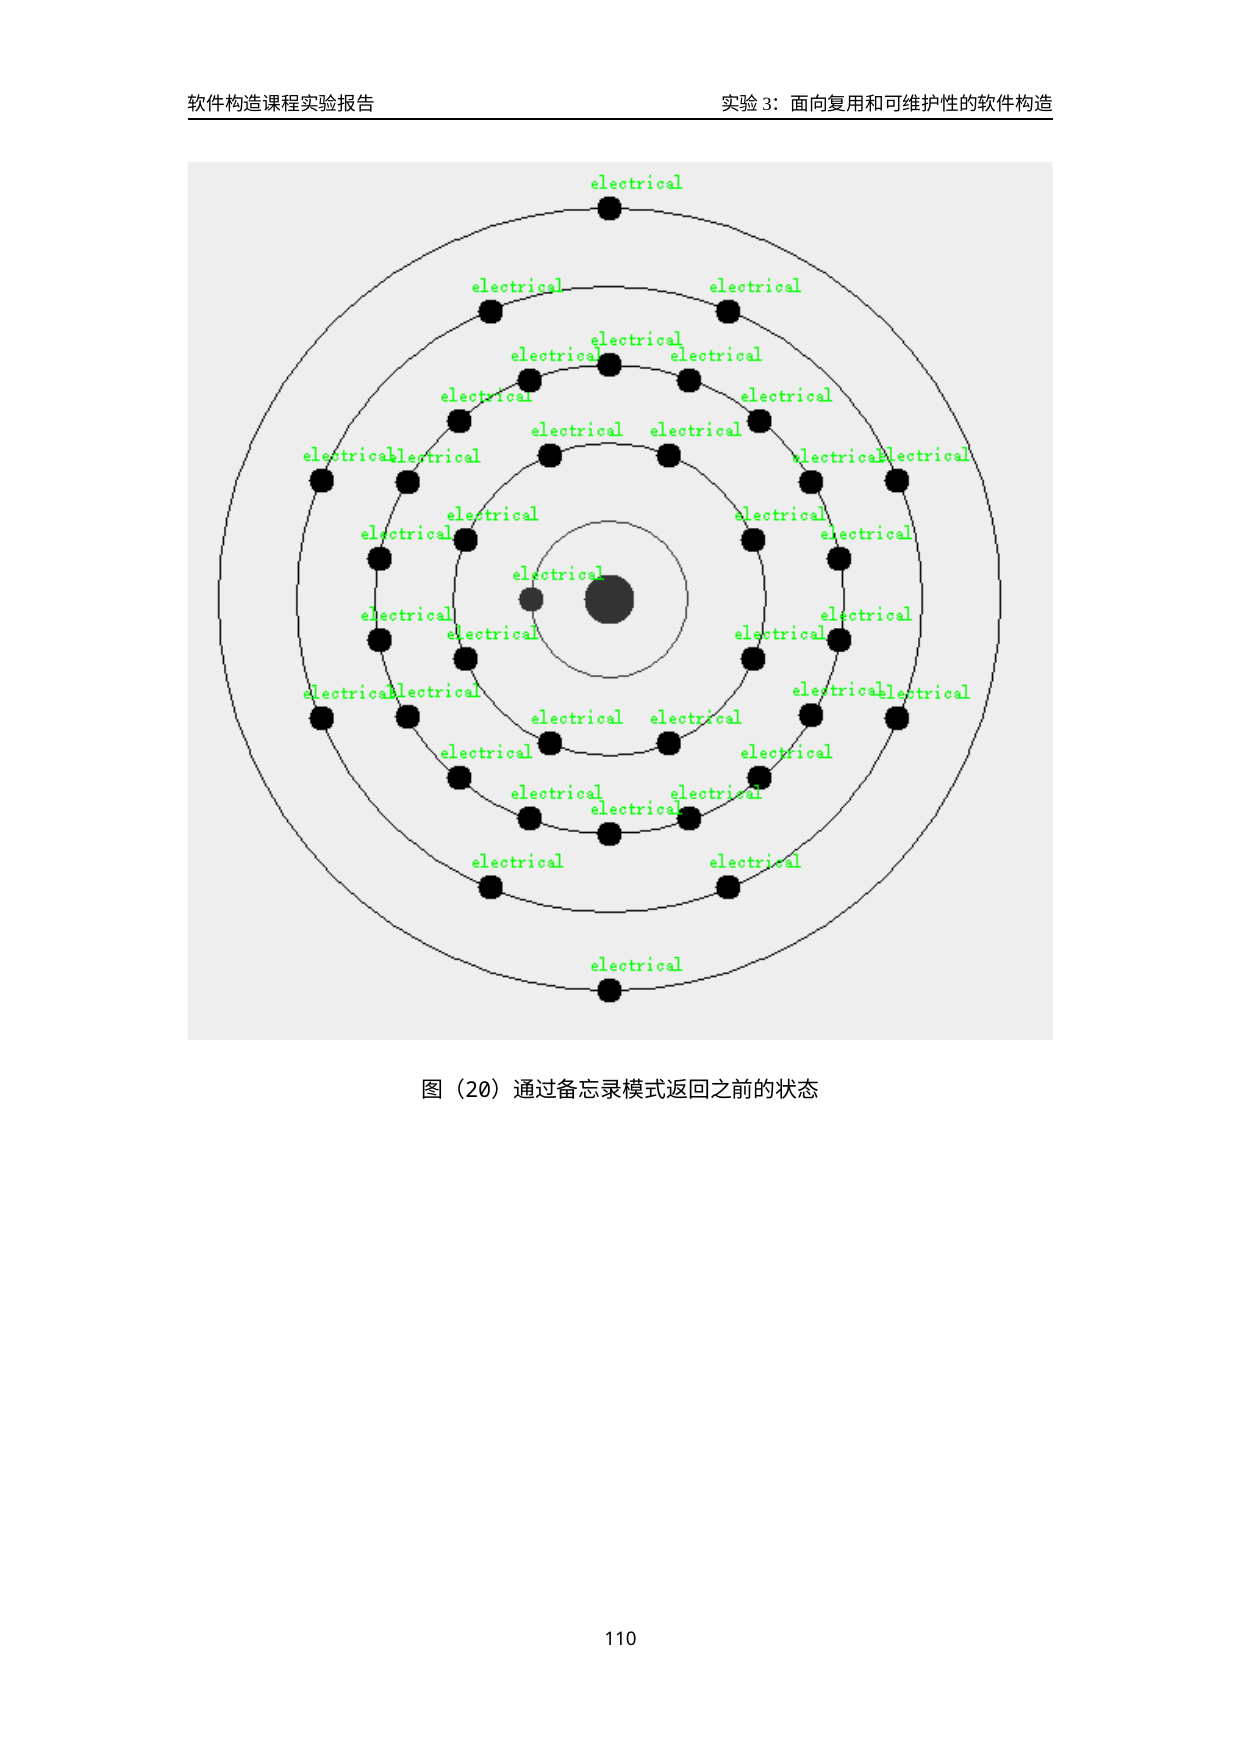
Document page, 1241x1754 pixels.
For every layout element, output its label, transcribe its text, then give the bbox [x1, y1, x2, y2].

text 图（20）通过备忘录模式返回之前的状态 [187, 1072, 1053, 1104]
picture [187, 162, 1053, 1040]
